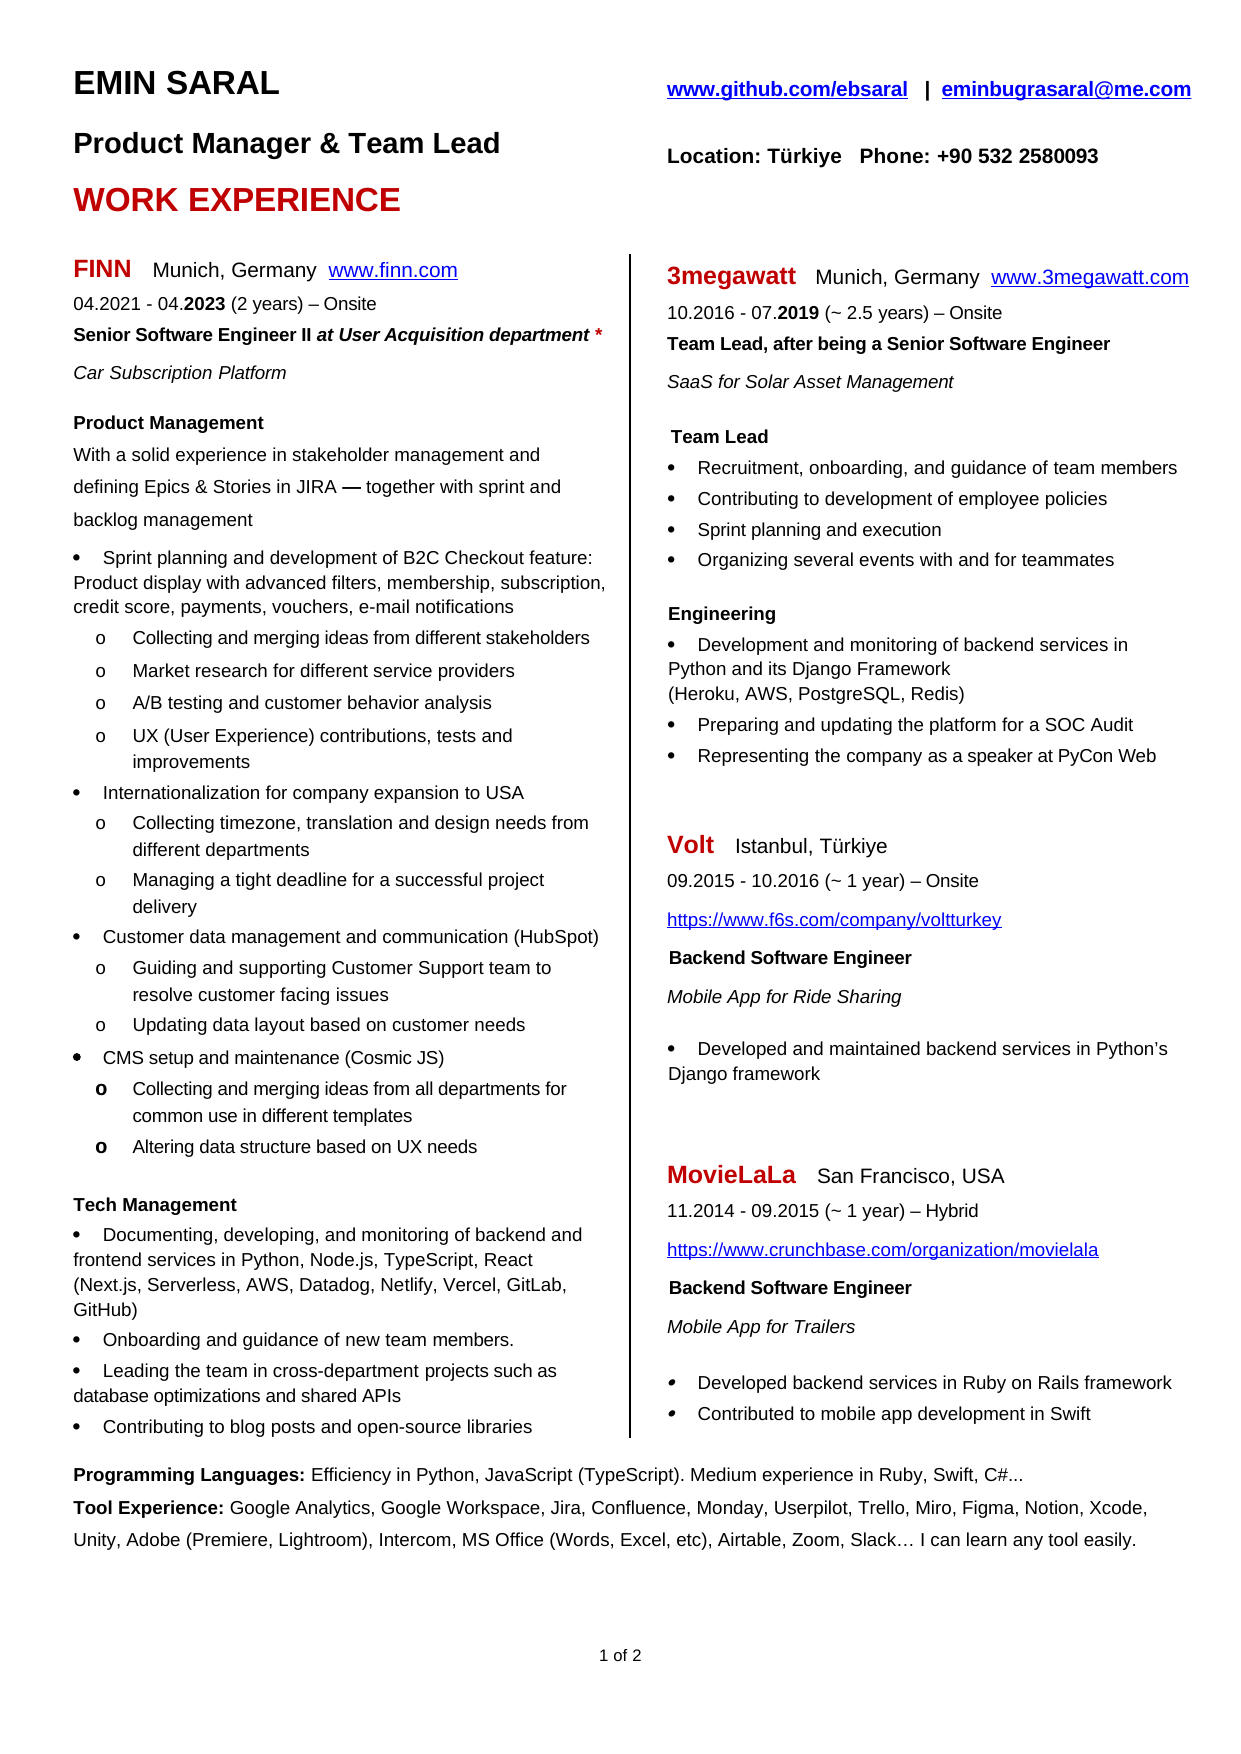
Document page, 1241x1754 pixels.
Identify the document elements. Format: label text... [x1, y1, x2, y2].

list Collecting and merging ideas from different stakeholders [95, 627, 606, 650]
text Location: Türkiye Phone: +90 532 2580093 [667, 144, 1169, 168]
text www.github.com/ebsaral | eminbugrasaral@me.com [667, 77, 1198, 101]
list Contributing to blog posts and open-source libraries [73, 1415, 606, 1437]
text Engineering [653, 602, 1110, 624]
list UX (User Experience) contributions, tests and improvements [95, 724, 606, 772]
list Collecting and merging ideas from all departments for common use in different templates [95, 1078, 606, 1126]
text MovieLaLa San Francisco, USA [653, 1160, 1201, 1189]
text Team Lead, after being a Senior Software Engineer [667, 333, 1201, 354]
list Representing the company as a speaker at PyCon Web [668, 744, 1201, 766]
text 10.2016 - 07.2019 (~ 2.5 years) – Onsite [653, 302, 1201, 323]
list Preparing and updating the platform for a SOC Audit [668, 714, 1176, 735]
text Backend Software Engineer [653, 1277, 1201, 1299]
text Senior Software Engineer II at User Acquisition department * [73, 324, 606, 345]
text https://www.crunchbase.com/organization/movielala [667, 1238, 1201, 1260]
list Organizing several events with and for teammates [668, 549, 1176, 571]
list Collecting timezone, translation and design needs from different departments [95, 812, 606, 860]
list Contributed to mobile app development in Swift [667, 1403, 1176, 1424]
list Updating data layout based on customer needs [95, 1014, 606, 1037]
text 11.2014 - 09.2015 (~ 1 year) – Hybrid [667, 1200, 1201, 1221]
text Mobile App for Trailers [667, 1316, 1201, 1337]
text 3megawatt Munich, Germany www.3megawatt.com [653, 261, 1201, 290]
list Contributing to development of employee policies [668, 488, 1110, 509]
text https://www.f6s.com/company/voltturkey [667, 908, 1201, 930]
list Sprint planning and execution [668, 518, 1201, 540]
text 04.2021 - 04.2023 (2 years) – Onsite [73, 293, 606, 314]
list Development and monitoring of backend services in Python and its Django Framework (Heroku, AWS, PostgreSQL, Redis) [668, 633, 1176, 704]
text Backend Software Engineer [653, 947, 1201, 969]
list Documenting, developing, and monitoring of backend and frontend services in Python, Node.js, TypeScript, React (Next.js, Serverless, AWS, Datadog, Netlify, Vercel, GitLab, GitHub) [73, 1224, 606, 1320]
list Developed backend services in Ruby on Rails framework [667, 1372, 1176, 1393]
text Team Lead [653, 426, 1201, 447]
list Recruitment, onboarding, and guidance of team members [668, 457, 1201, 479]
list Internationalization for company expansion to USA [73, 781, 606, 803]
text Volt Istanbul, Türkiye [653, 831, 1201, 859]
text SaaS for Solar Asset Management [667, 371, 1201, 393]
list Guiding and supporting Customer Support team to resolve customer facing issues [95, 957, 606, 1005]
list CMS setup and maintenance (Cosmic JS) [73, 1047, 606, 1069]
list Market research for different service providers [95, 659, 606, 683]
list Altering data structure based on UX needs [95, 1136, 606, 1189]
list A/B testing and customer behavior analysis [95, 692, 606, 715]
text Product Management [73, 412, 606, 433]
text Mobile App for Ride Sharing [667, 986, 1201, 1007]
list Onboarding and guidance of new team members. [73, 1329, 606, 1351]
list Developed and maintained backend services in Python’s Django framework [668, 1038, 1176, 1084]
subtitle WORK EXPERIENCE [58, 180, 1201, 219]
subtitle FINN Munich, Germany www.finn.com [73, 254, 606, 283]
list Managing a tight deadline for a successful project delivery [95, 869, 606, 917]
text Car Subscription Platform [73, 362, 606, 384]
subtitle EMIN SARAL [58, 63, 663, 101]
subtitle Programming Languages: Efficiency in Python, JavaScript (TypeScript). Medium experience in Ruby, Swift, C#... Tool Experience: Google Analytics, Google Workspace, Jira, Confluence, Monday, Userpilot, Trello, Miro, Figma, Notion, Xcode, Unity, Adobe (Premiere, Lightroom), Intercom, MS Office (Words, Excel, etc), Airtable, Zoom, Slack… I can learn any tool easily. [73, 1464, 1201, 1550]
text Product Manager & Team Lead [58, 126, 663, 160]
text 09.2015 - 10.2016 (~ 1 year) – Onsite [667, 870, 1201, 891]
list Leading the team in cross-department projects such as database optimizations and shared APIs [73, 1360, 606, 1406]
text Tech Management [73, 1193, 606, 1215]
list Sprint planning and development of B2C Checkout feature: Product display with advanced filters, membership, subscription, credit score, payments, vouchers, e-mail notifications [73, 547, 606, 618]
list Customer data management and communication (HubSpot) [73, 926, 606, 948]
text With a solid experience in stakeholder management and defining Epics & Stories in JIRA — together with sprint and backlog management [73, 444, 606, 530]
